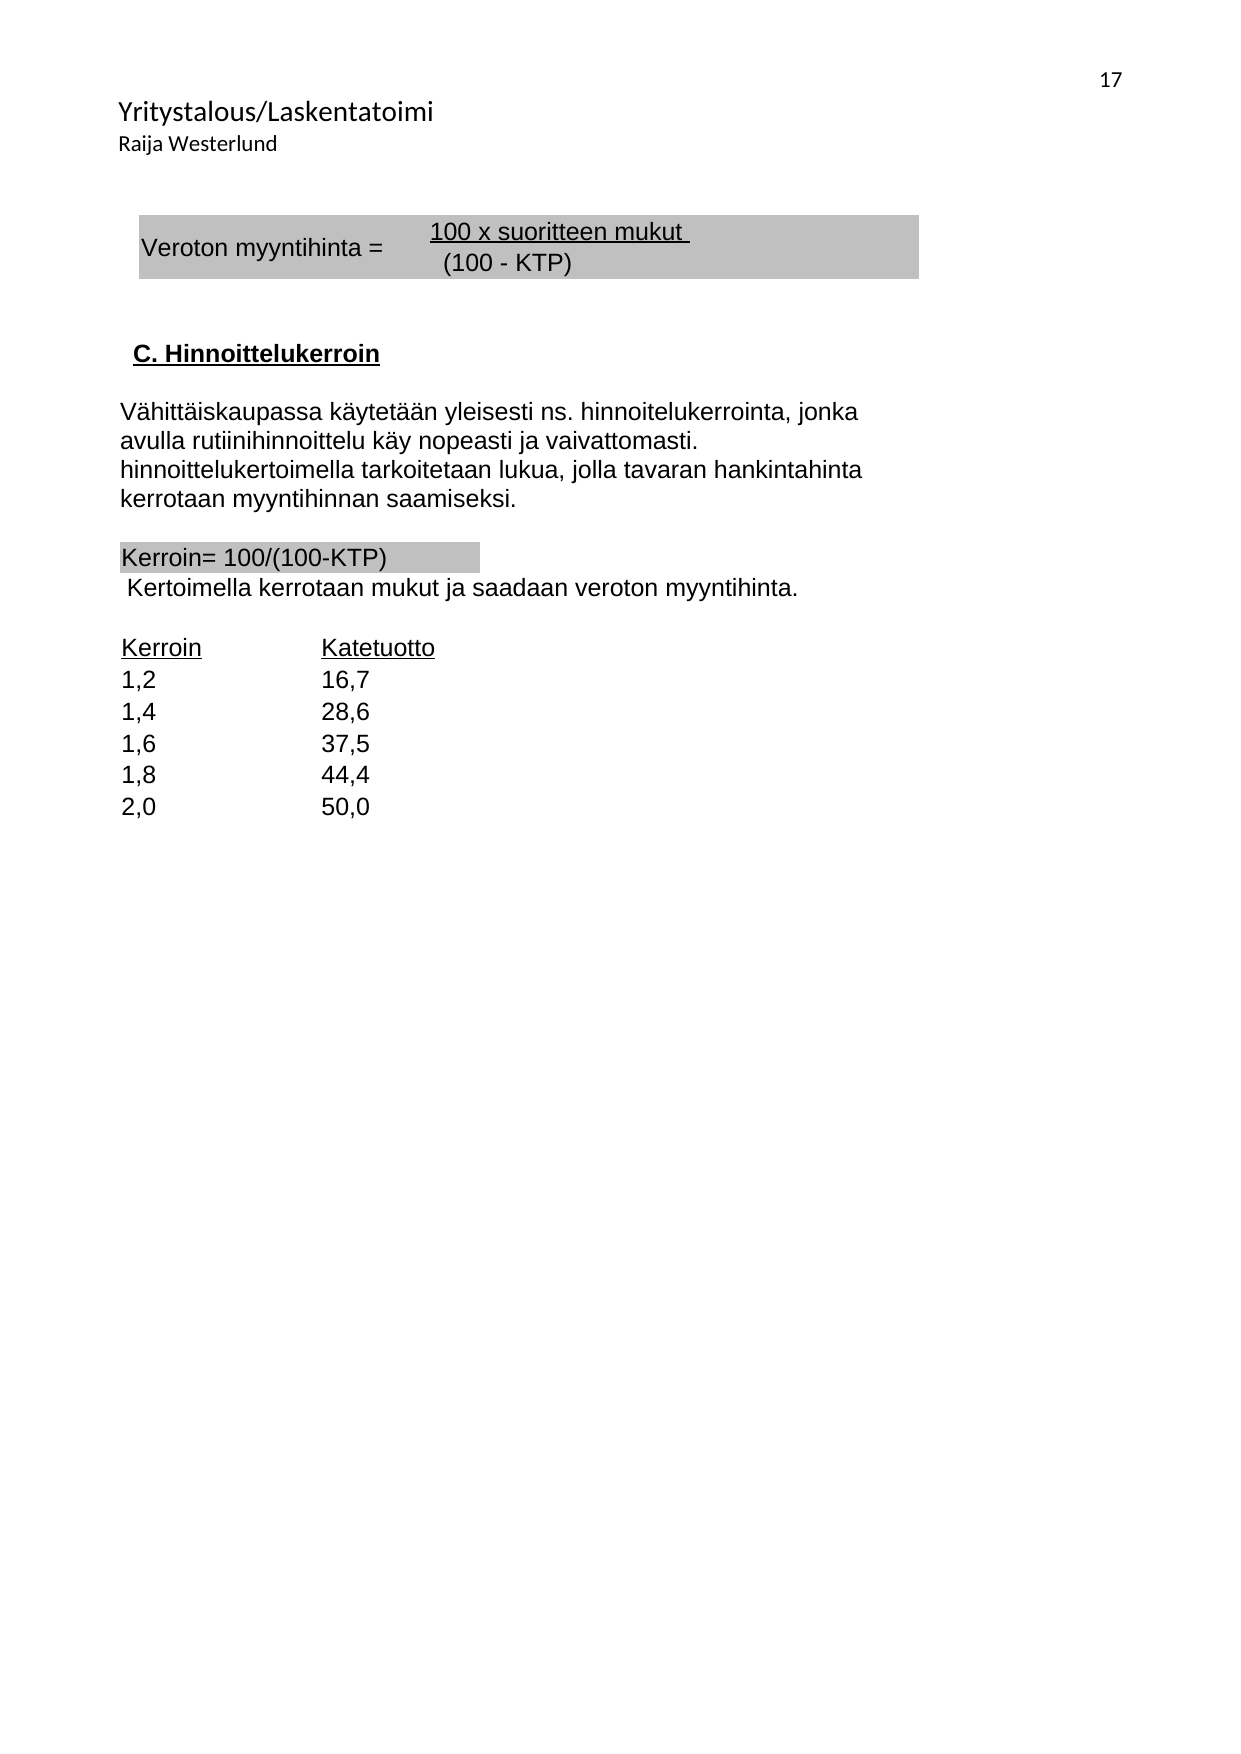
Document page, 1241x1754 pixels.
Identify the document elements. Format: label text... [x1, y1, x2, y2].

table_header C. Hinnoittelukerroin Vähittäiskaupassa käytetään yleisesti ns. hinnoitelukerrointa, jonka avulla rutiinihinnoittelu käy nopeasti ja vaivattomasti. hinnoittelukertoimella tarkoitetaan lukua, jolla tavaran hankintahinta kerrotaan myyntihinnan saamiseksi. Kertoimella kerrotaan mukut ja saadaan veroton myyntihinta. [118, 280, 921, 911]
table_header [138, 185, 921, 280]
